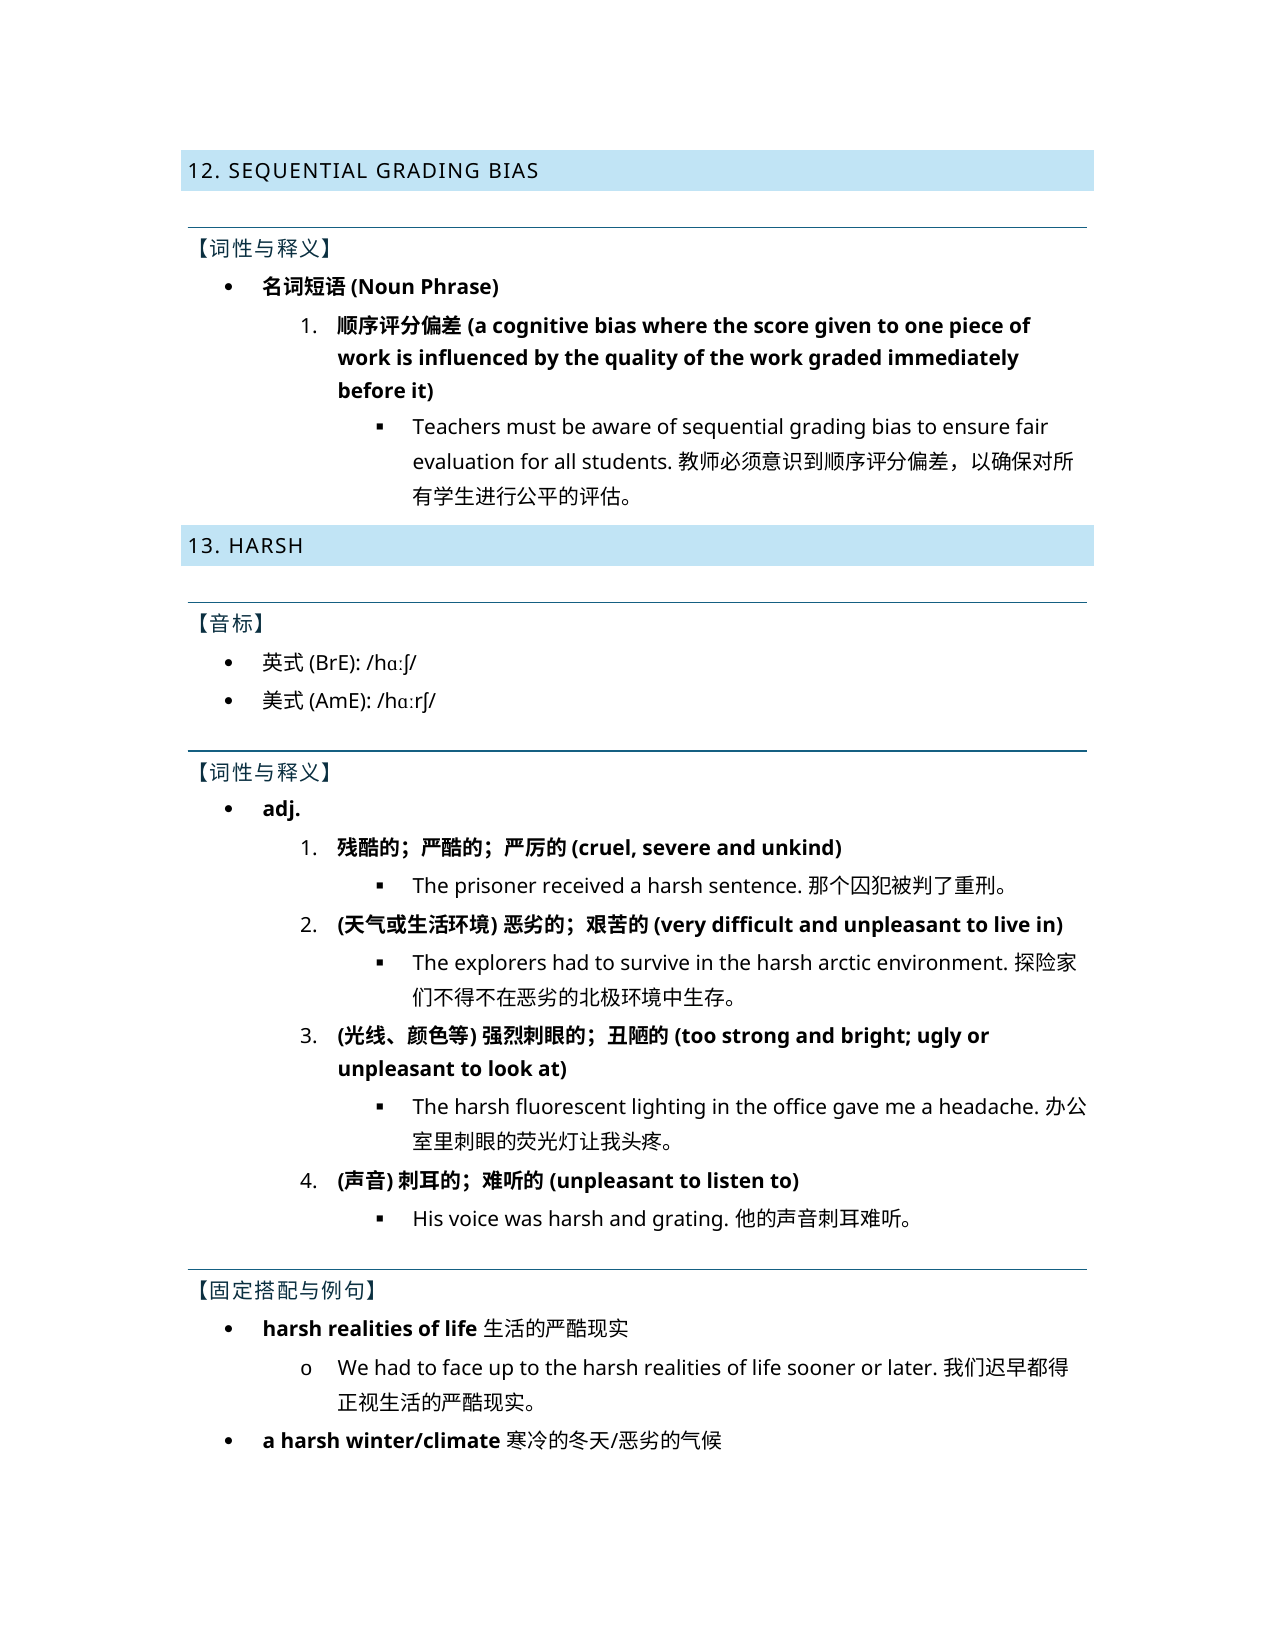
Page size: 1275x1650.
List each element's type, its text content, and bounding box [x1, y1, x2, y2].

subtitle 【音标】 [187, 603, 1087, 638]
list (声音) 刺耳的；难听的 (unpleasant to listen to) [300, 1164, 1087, 1194]
subtitle 【词性与释义】 [187, 751, 1087, 786]
list Teachers must be aware of sequential grading bias to ensure fair evaluation for all students. 教师必须意识到顺序评分偏差，以确保对所有学生进行公平的评估。 [375, 412, 1087, 510]
list (天气或生活环境) 恶劣的；艰苦的 (very difficult and unpleasant to live in) [300, 908, 1087, 938]
subtitle 12. sequential grading bias [188, 156, 1087, 185]
list The harsh fluorescent lighting in the office gave me a headache. 办公室里刺眼的荧光灯让我头疼。 [375, 1091, 1087, 1156]
list 英式 (BrE): /hɑːʃ/ [225, 646, 1087, 676]
list The explorers had to survive in the harsh arctic environment. 探险家们不得不在恶劣的北极环境中生存。 [375, 947, 1087, 1012]
list We had to face up to the harsh realities of life sooner or later. 我们迟早都得正视生活的严酷现实。 [300, 1351, 1087, 1416]
list The prisoner received a harsh sentence. 那个囚犯被判了重刑。 [375, 869, 1087, 900]
list harsh realities of life 生活的严酷现实 [225, 1313, 1087, 1343]
list 美式 (AmE): /hɑːrʃ/ [225, 684, 1087, 715]
subtitle 【固定搭配与例句】 [187, 1270, 1087, 1304]
list adj. [225, 794, 1087, 823]
subtitle 13. harsh [188, 532, 1087, 560]
list 顺序评分偏差 (a cognitive bias where the score given to one piece of work is influenced by the quality of the work graded immediately before it) [300, 309, 1087, 404]
list a harsh winter/climate 寒冷的冬天/恶劣的气候 [225, 1424, 1087, 1455]
subtitle 【词性与释义】 [187, 228, 1087, 262]
list (光线、颜色等) 强烈刺眼的；丑陋的 (too strong and bright; ugly or unpleasant to look at) [300, 1020, 1087, 1083]
list His voice was harsh and grating. 他的声音刺耳难听。 [375, 1202, 1087, 1233]
list 残酷的；严酷的；严厉的 (cruel, severe and unkind) [300, 831, 1087, 861]
list 名词短语 (Noun Phrase) [225, 271, 1087, 301]
